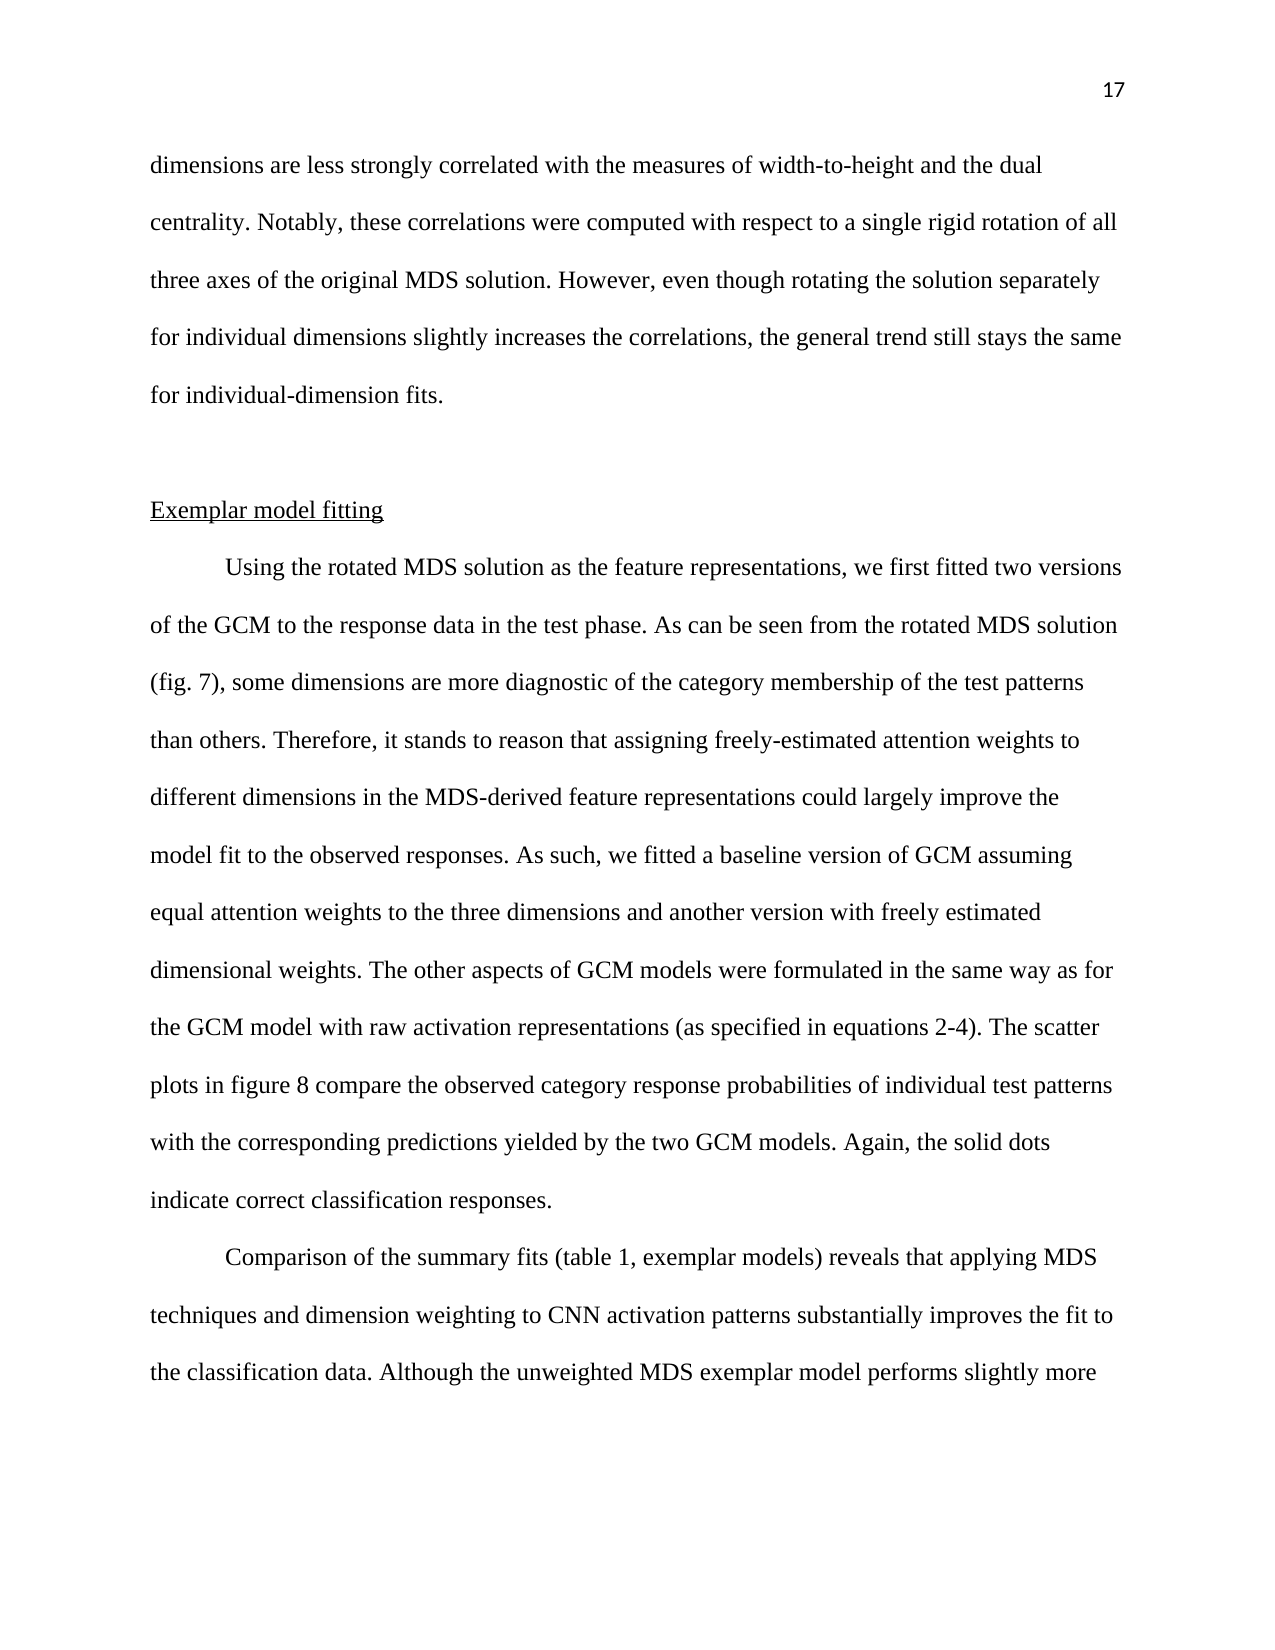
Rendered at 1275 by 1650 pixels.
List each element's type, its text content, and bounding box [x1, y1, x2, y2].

text Using the rotated MDS solution as the feature representations, we first fitted two versions of the GCM to the response data in the test phase. As can be seen from the rotated MDS solution (fig. 7), some dimensions are more diagnostic of the category membership of the test patterns than others. Therefore, it stands to reason that assigning freely-estimated attention weights to different dimensions in the MDS-derived feature representations could largely improve the model fit to the observed responses. As such, we fitted a baseline version of GCM assuming equal attention weights to the three dimensions and another version with freely estimated dimensional weights. The other aspects of GCM models were formulated in the same way as for the GCM model with raw activation representations (as specified in equations 2-4). The scatter plots in figure 8 compare the observed category response probabilities of individual test patterns with the corresponding predictions yielded by the two GCM models. Again, the solid dots indicate correct classification responses. [150, 552, 1125, 1214]
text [150, 1242, 1125, 1386]
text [150, 150, 1125, 409]
text Exemplar model fitting [150, 495, 1125, 524]
